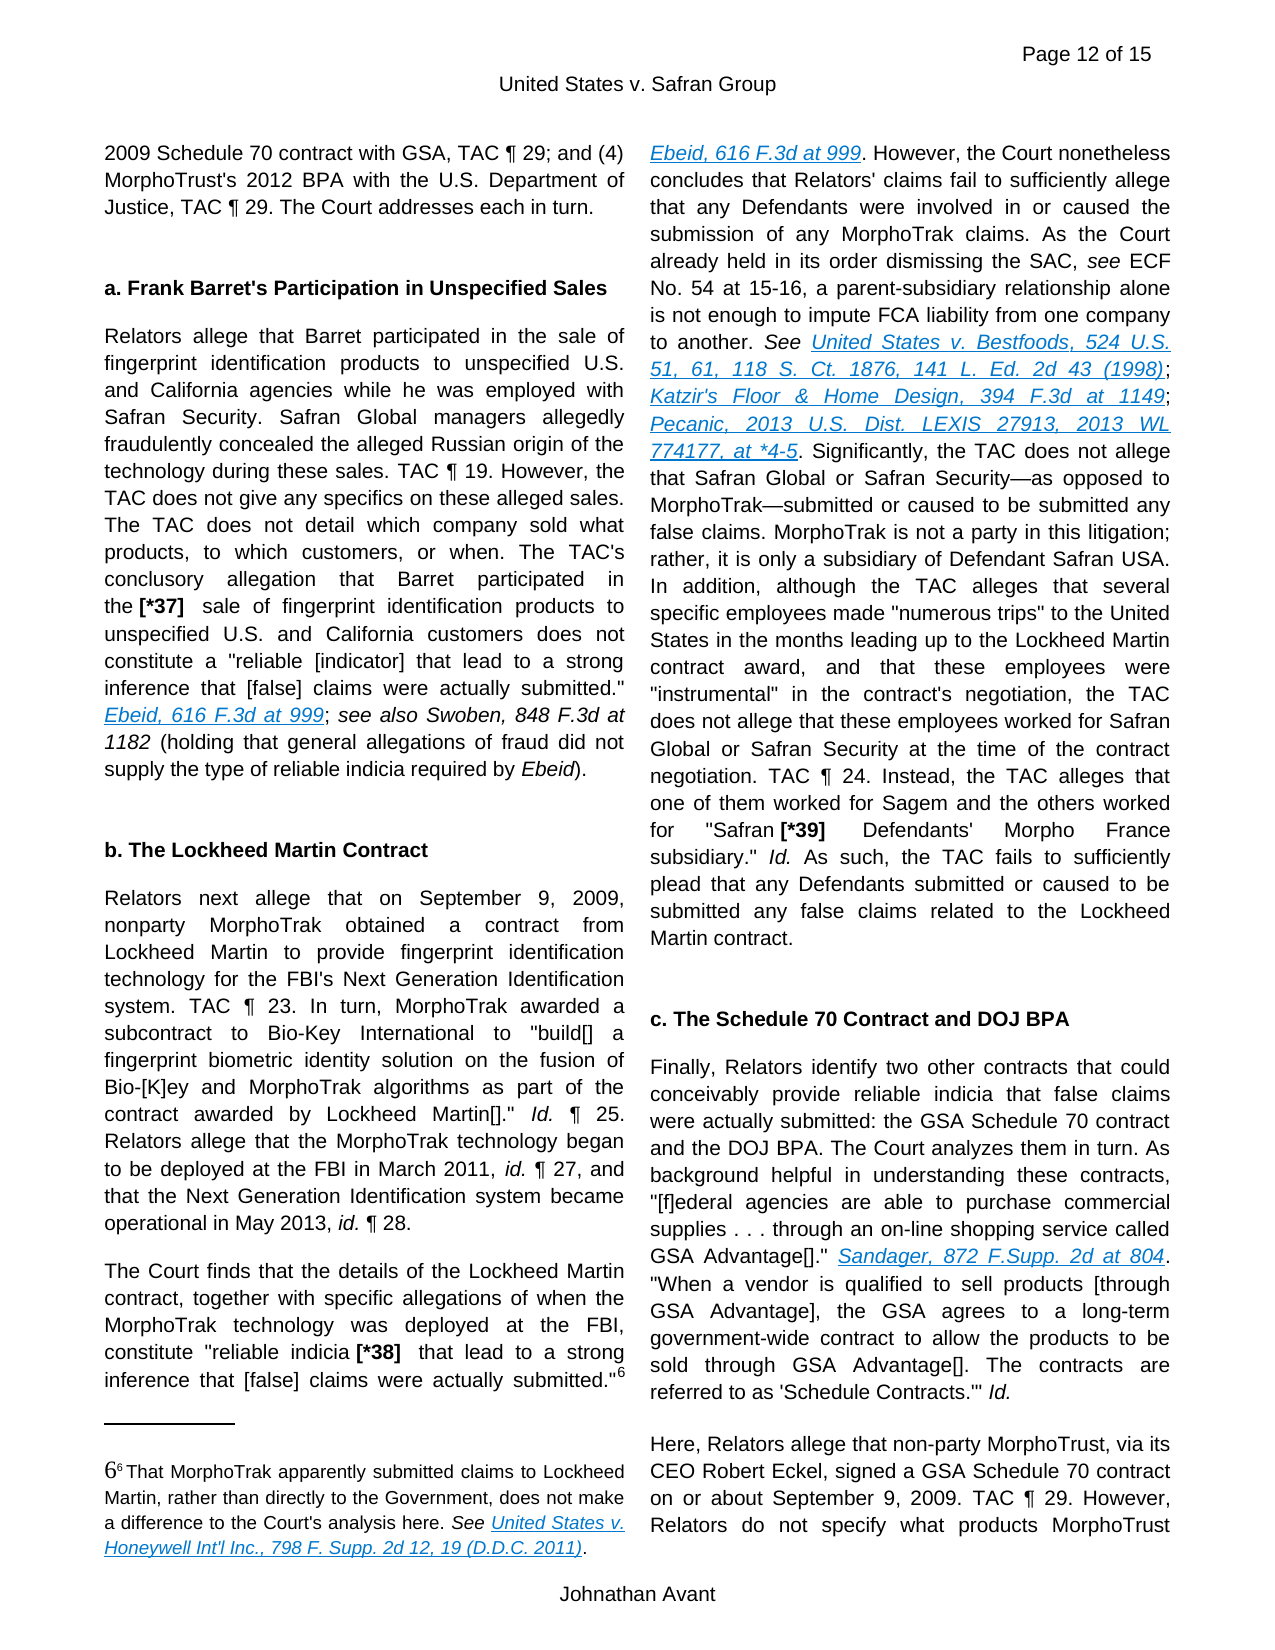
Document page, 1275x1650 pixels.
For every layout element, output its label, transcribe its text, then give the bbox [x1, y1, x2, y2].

text The Court finds that the details of the Lockheed Martin contract, together with specific allegations of when the MorphoTrak technology was deployed at the FBI, constitute "reliable indicia [*38] that lead to a strong inference that [false] claims were actually submitted."6 Ebeid, 616 F.3d at 999. However, the Court nonetheless concludes that Relators' claims fail to sufficiently allege that any Defendants were involved in or caused the submission of any MorphoTrak claims. As the Court already held in its order dismissing the SAC, see ECF No. 54 at 15-16, a parent-subsidiary relationship alone is not enough to impute FCA liability from one company to another. See United States v. Bestfoods, 524 U.S. 51, 61, 118 S. Ct. 1876, 141 L. Ed. 2d 43 (1998); Katzir's Floor & Home Design, 394 F.3d at 1149; Pecanic, 2013 U.S. Dist. LEXIS 27913, 2013 WL 774177, at *4-5. Significantly, the TAC does not allege that Safran Global or Safran Security—as opposed to MorphoTrak—submitted or caused to be submitted any false claims. MorphoTrak is not a party in this litigation; rather, it is only a subsidiary of Defendant Safran USA. In addition, although the TAC alleges that several specific employees made "numerous trips" to the United States in the months leading up to the Lockheed Martin contract award, and that these employees were "instrumental" in the contract's negotiation, the TAC does not allege that these employees worked for Safran Global or Safran Security at the time of the contract negotiation. TAC ¶ 24. Instead, the TAC alleges that one of them worked for Sagem and the others worked for "Safran [*39] Defendants' Morpho France subsidiary." Id. As such, the TAC fails to sufficiently plead that any Defendants submitted or caused to be submitted any false claims related to the Lockheed Martin contract. [650, 137, 1171, 432]
text c. The Schedule 70 Contract and DOJ BPA [650, 975, 1171, 1031]
text Relators next allege that on September 9, 2009, nonparty MorphoTrak obtained a contract from Lockheed Martin to provide fingerprint identification technology for the FBI's Next Generation Identification system. TAC ¶ 23. In turn, MorphoTrak awarded a subcontract to Bio-Key International to "build[] a fingerprint biometric identity solution on the fusion of Bio-[K]ey and MorphoTrak algorithms as part of the contract awarded by Lockheed Martin[]." Id. ¶ 25. Relators allege that the MorphoTrak technology began to be deployed at the FBI in March 2011, id. ¶ 27, and that the Next Generation Identification system became operational in May 2013, id. ¶ 28. [104, 882, 625, 1234]
text a. Frank Barret's Participation in Unspecified Sales [104, 244, 625, 299]
text The Court finds that the details of the Lockheed Martin contract, together with specific allegations of when the MorphoTrak technology was deployed at the FBI, constitute "reliable indicia [*38] that lead to a strong inference that [false] claims were actually submitted."6 Ebeid, 616 F.3d at 999. However, the Court nonetheless concludes that Relators' claims fail to sufficiently allege that any Defendants were involved in or caused the submission of any MorphoTrak claims. As the Court already held in its order dismissing the SAC, see ECF No. 54 at 15-16, a parent-subsidiary relationship alone is not enough to impute FCA liability from one company to another. See United States v. Bestfoods, 524 U.S. 51, 61, 118 S. Ct. 1876, 141 L. Ed. 2d 43 (1998); Katzir's Floor & Home Design, 394 F.3d at 1149; Pecanic, 2013 U.S. Dist. LEXIS 27913, 2013 WL 774177, at *4-5. Significantly, the TAC does not allege that Safran Global or Safran Security—as opposed to MorphoTrak—submitted or caused to be submitted any false claims. MorphoTrak is not a party in this litigation; rather, it is only a subsidiary of Defendant Safran USA. In addition, although the TAC alleges that several specific employees made "numerous trips" to the United States in the months leading up to the Lockheed Martin contract award, and that these employees were "instrumental" in the contract's negotiation, the TAC does not allege that these employees worked for Safran Global or Safran Security at the time of the contract negotiation. TAC ¶ 24. Instead, the TAC alleges that one of them worked for Sagem and the others worked for "Safran [*39] Defendants' Morpho France subsidiary." Id. As such, the TAC fails to sufficiently plead that any Defendants submitted or caused to be submitted any false claims related to the Lockheed Martin contract. [650, 433, 1171, 950]
text b. The Lockheed Martin Contract [104, 806, 625, 862]
text Finally, Relators identify two other contracts that could conceivably provide reliable indicia that false claims were actually submitted: the GSA Schedule 70 contract and the DOJ BPA. The Court analyzes them in turn. As background helpful in understanding these contracts, "[f]ederal agencies are able to purchase commercial supplies . . . through an on-line shopping service called GSA Advantage[]." Sandager, 872 F.Supp. 2d at 804. "When a vendor is qualified to sell products [through GSA Advantage], the GSA agrees to a long-term government-wide contract to allow the products to be sold through GSA Advantage[]. The contracts are referred to as 'Schedule Contracts.'" Id. [650, 1052, 1171, 1404]
text In the TAC, Relators include details of roughly four sales or contracts that they allege are fraudulent for failure to disclose the alleged Russian origin of the fingerprint identification software: (1) Frank Barret's participation in unspecified sales of fingerprint identification products, TAC ¶ 19; (2) MorphoTrak's 2009 contract with Lockheed Martin related to the FBI's Next Generation Identification system, TAC ¶¶23-28; (3) MorphoTrust's 2009 Schedule 70 contract with GSA, TAC ¶ 29; and (4) MorphoTrust's 2012 BPA with the U.S. Department of Justice, TAC ¶ 29. The Court addresses each in turn. [104, 137, 625, 219]
text Relators allege that Barret participated in the sale of fingerprint identification products to unspecified U.S. and California agencies while he was employed with Safran Security. Safran Global managers allegedly fraudulently concealed the alleged Russian origin of the technology during these sales. TAC ¶ 19. However, the TAC does not give any specifics on these alleged sales. The TAC does not detail which company sold what products, to which customers, or when. The TAC's conclusory allegation that Barret participated in the [*37] sale of fingerprint identification products to unspecified U.S. and California customers does not constitute a "reliable [indicator] that lead to a strong inference that [false] claims were actually submitted." Ebeid, 616 F.3d at 999; see also Swoben, 848 F.3d at 1182 (holding that general allegations of fraud did not supply the type of reliable indicia required by Ebeid). [104, 320, 625, 781]
